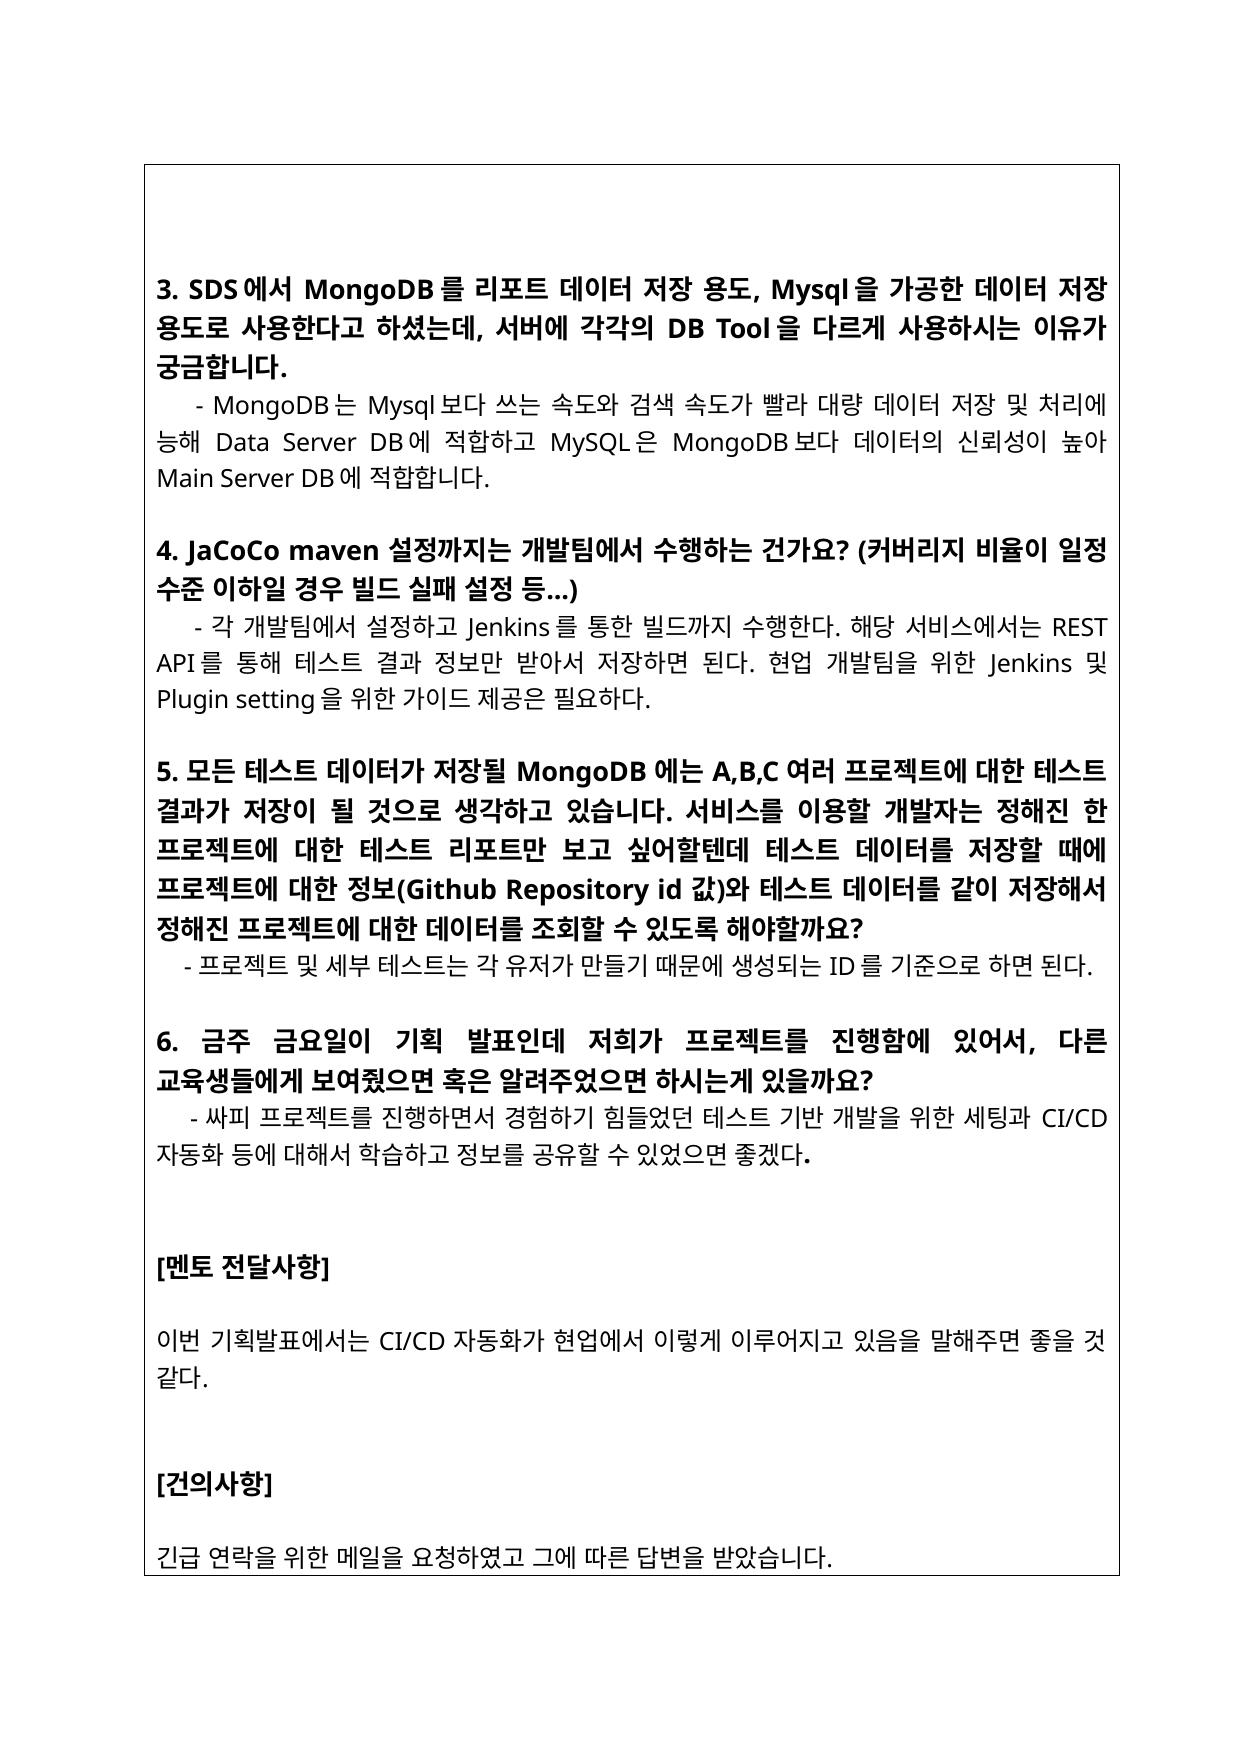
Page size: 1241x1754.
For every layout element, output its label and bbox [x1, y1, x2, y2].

table_cell [145, 165, 1119, 1575]
